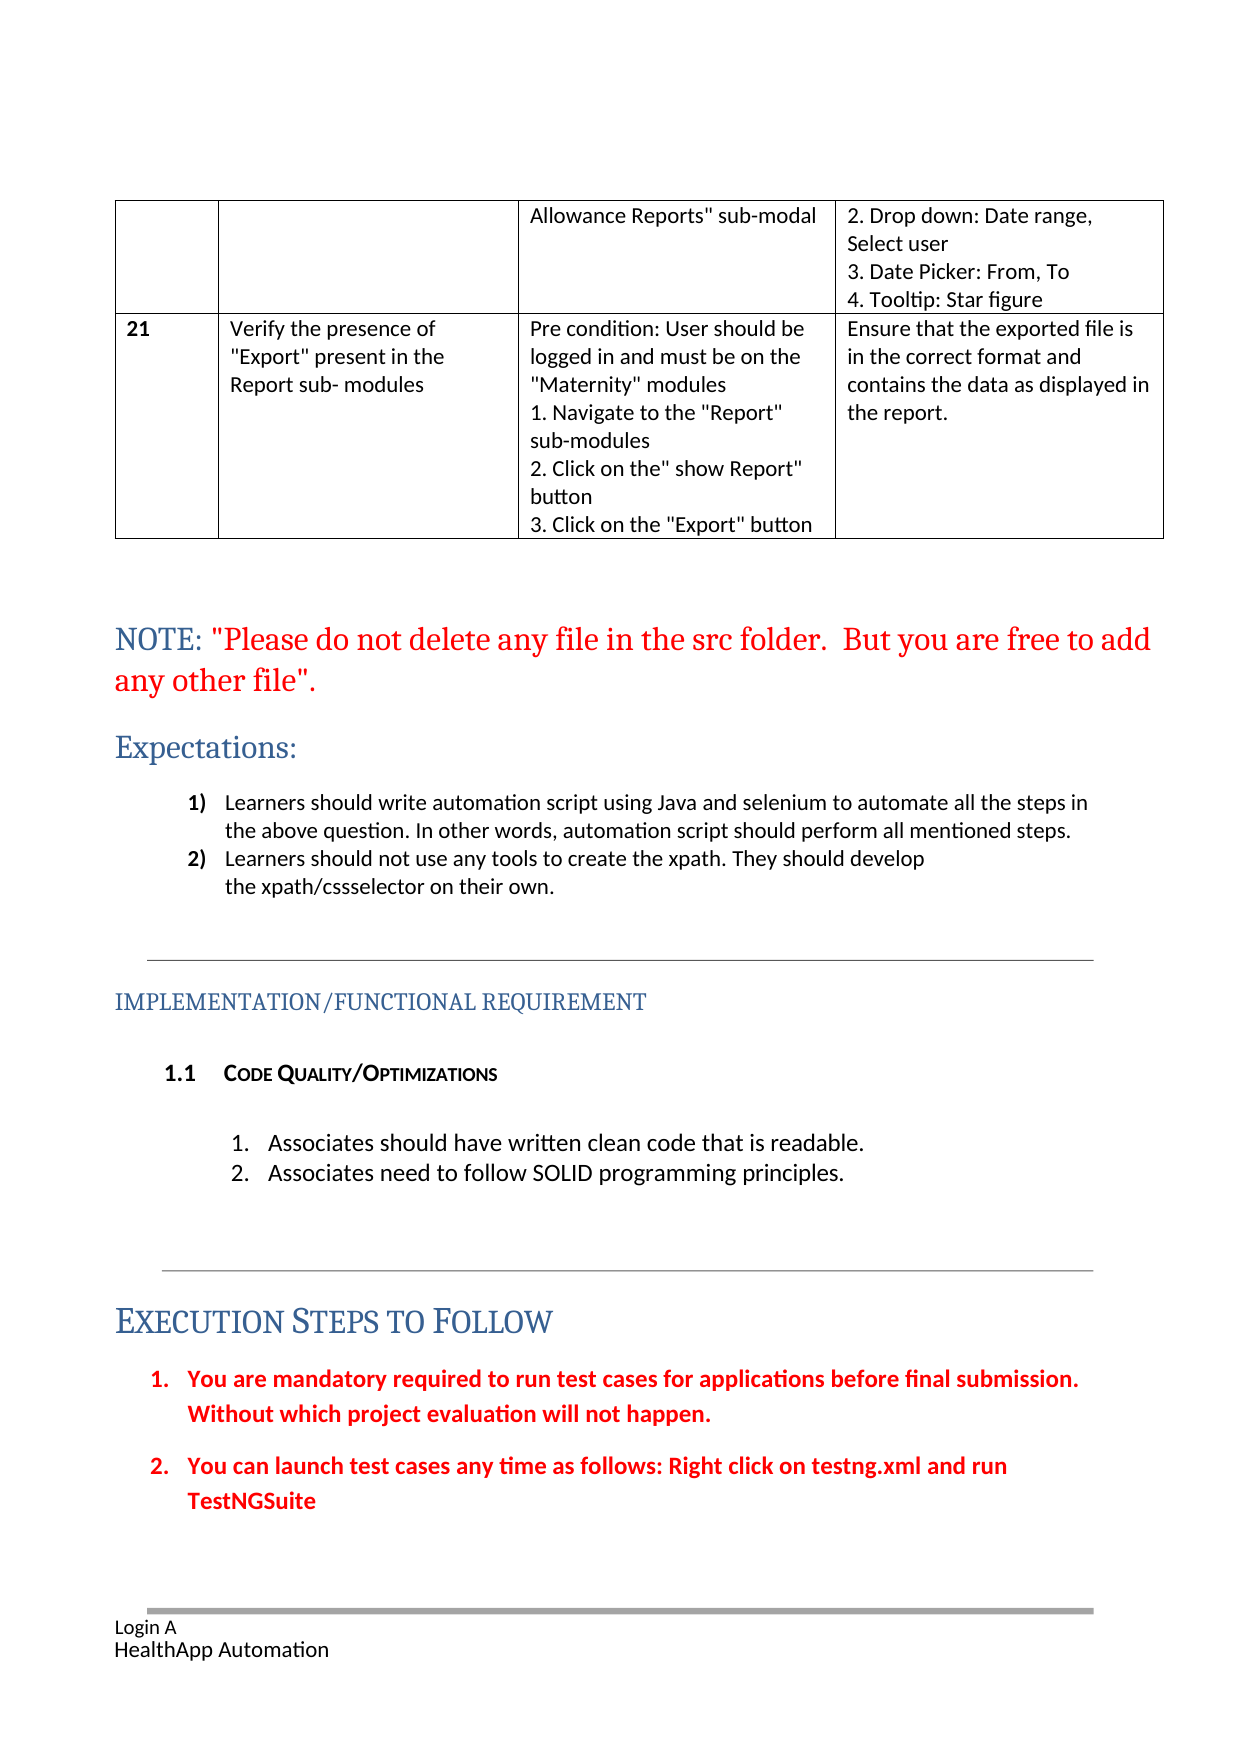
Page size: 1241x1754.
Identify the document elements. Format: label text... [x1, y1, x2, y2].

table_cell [836, 201, 1163, 313]
subtitle EXECUTION STEPS TO FOLLOW [114, 1244, 1163, 1343]
list Learners should write automation script using Java and selenium to automate all the steps in the above question. In other words, automation script should perform all mentioned steps. [187, 788, 1089, 844]
table_cell 21 [116, 314, 218, 538]
table_cell Verify the presence of "Export" present in the Report sub- modules [219, 314, 518, 538]
table_cell 20 [116, 201, 218, 313]
table_cell Pre condition: User should be logged in and must be on the "Maternity" modules 1. Navigate to the "Report" sub-modules 2. Click on the" show Report" button 3. Click on the "Export" button [519, 314, 835, 538]
list Learners should not use any tools to create the xpath. They should develop the xpath/cssselector on their own. [187, 844, 960, 901]
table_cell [219, 201, 518, 313]
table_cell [519, 201, 835, 313]
subtitle Expectations: [114, 728, 1163, 766]
list You are mandatory required to run test cases for applications before final submission. Without which project evaluation will not happen. [150, 1363, 1079, 1429]
list CODE QUALITY/OPTIMIZATIONS [164, 1057, 1163, 1088]
subtitle IMPLEMENTATION/FUNCTIONAL REQUIREMENT [114, 950, 1163, 1017]
table_cell Ensure that the exported file is in the correct format and contains the data as displayed in the report. [836, 314, 1163, 538]
subtitle NOTE: "Please do not delete any file in the src folder. But you are free to add any other file". [114, 620, 1163, 700]
list Associates should have written clean code that is readable. [231, 1127, 1163, 1158]
list Associates need to follow SOLID programming principles. [231, 1158, 1163, 1188]
list You can launch test cases any time as follows: Right click on testng.xml and run TestNGSuite [150, 1450, 1079, 1516]
